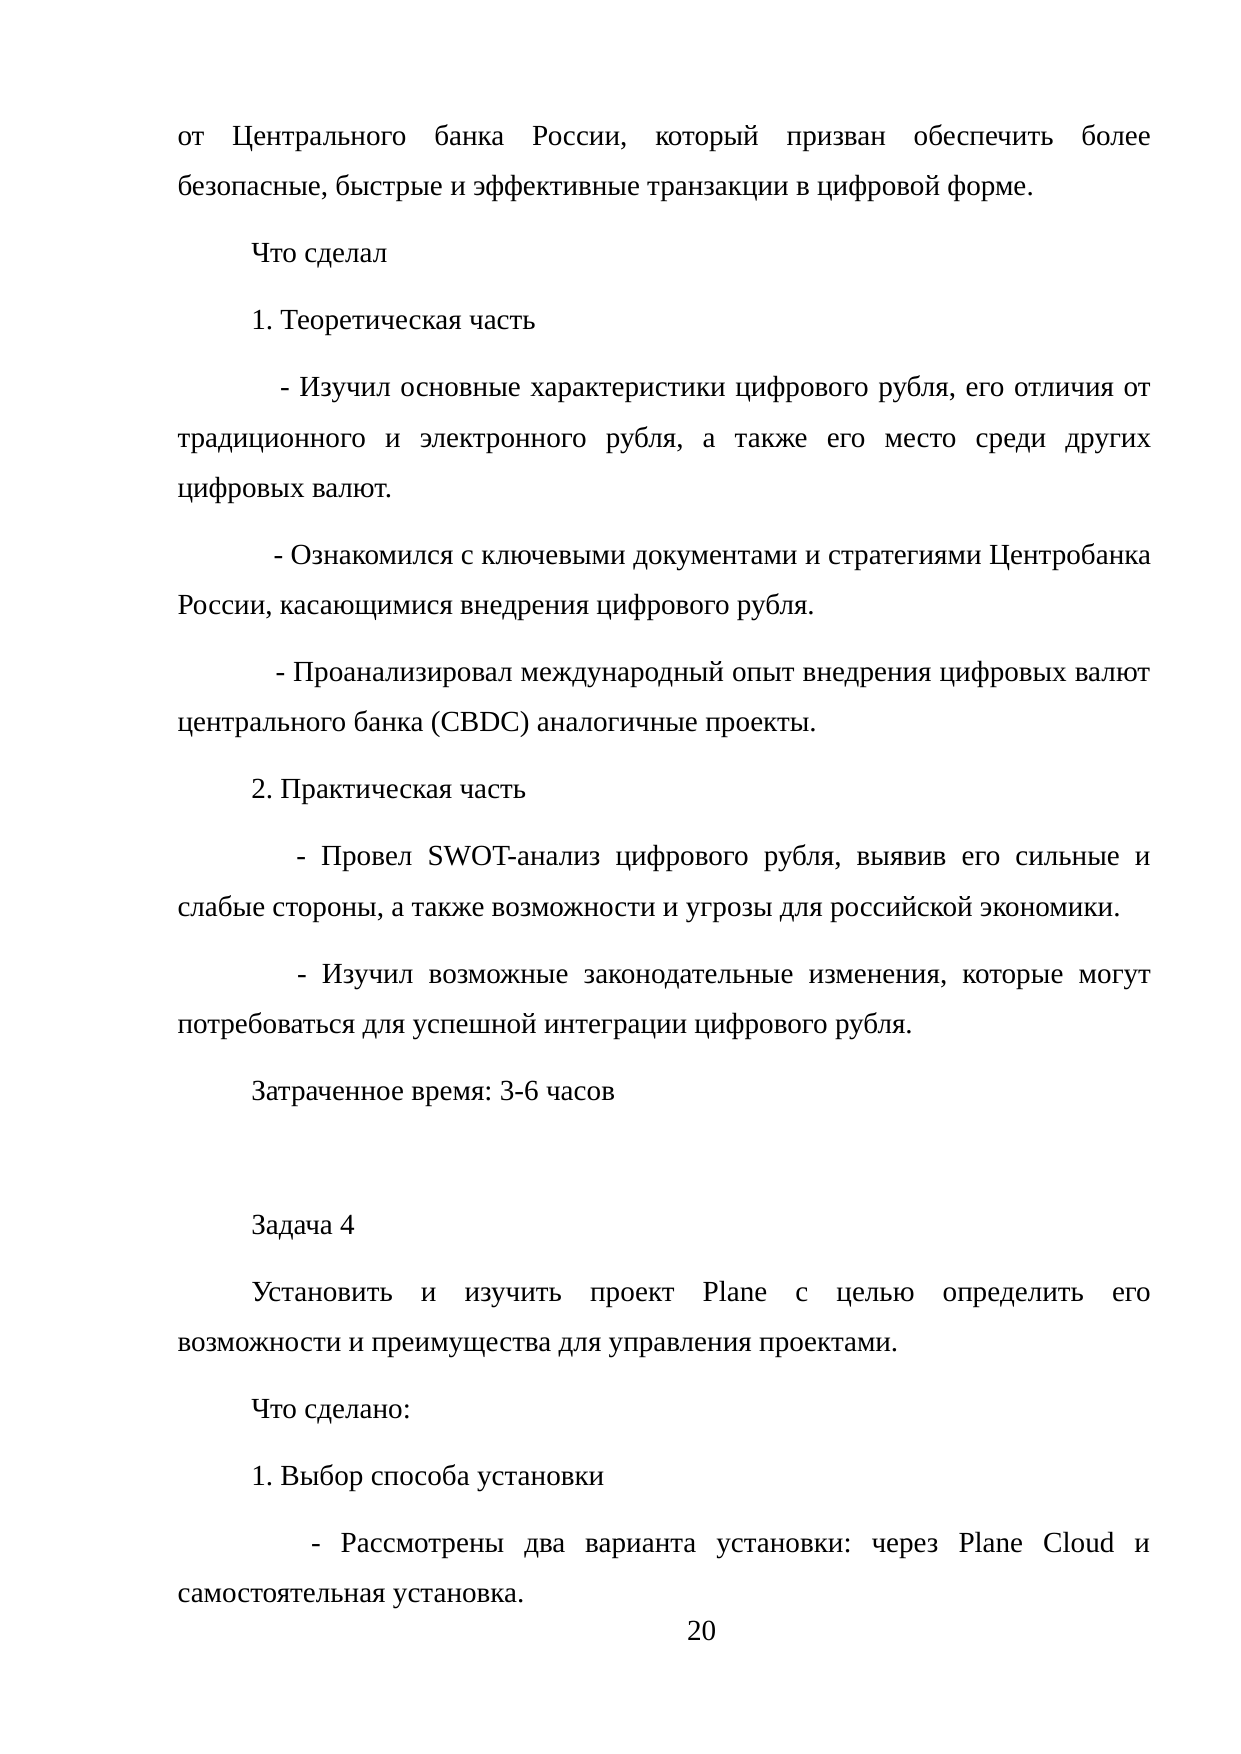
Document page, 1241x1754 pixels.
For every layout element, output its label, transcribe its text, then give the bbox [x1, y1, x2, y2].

text - Изучил основные характеристики цифрового рубля, его отличия от традиционного и электронного рубля, а также его место среди других цифровых валют. [177, 369, 1152, 503]
text - Рассмотрены два варианта установки: через Plane Cloud и самостоятельная установка. [177, 1525, 1152, 1609]
text - Провел SWOT-анализ цифрового рубля, выявив его сильные и слабые стороны, а также возможности и угрозы для российской экономики. [177, 838, 1152, 922]
text 2. Практическая часть [177, 772, 1152, 805]
text 1. Выбор способа установки [177, 1458, 1152, 1492]
text Что сделал [177, 235, 1152, 269]
text Что сделано: [177, 1391, 1152, 1425]
text Затраченное время: 3-6 часов [177, 1073, 1152, 1107]
text Установить и изучить проект Plane с целью определить его возможности и преимущества для управления проектами. [177, 1274, 1152, 1358]
text Задача 4 [177, 1207, 1152, 1241]
text - Ознакомился с ключевыми документами и стратегиями Центробанка России, касающимися внедрения цифрового рубля. [177, 537, 1152, 621]
text - Изучил возможные законодательные изменения, которые могут потребоваться для успешной интеграции цифрового рубля. [177, 956, 1152, 1040]
text - Проанализировал международный опыт внедрения цифровых валют центрального банка (CBDC) аналогичные проекты. [177, 654, 1152, 738]
text 1. Теоретическая часть [177, 302, 1152, 336]
